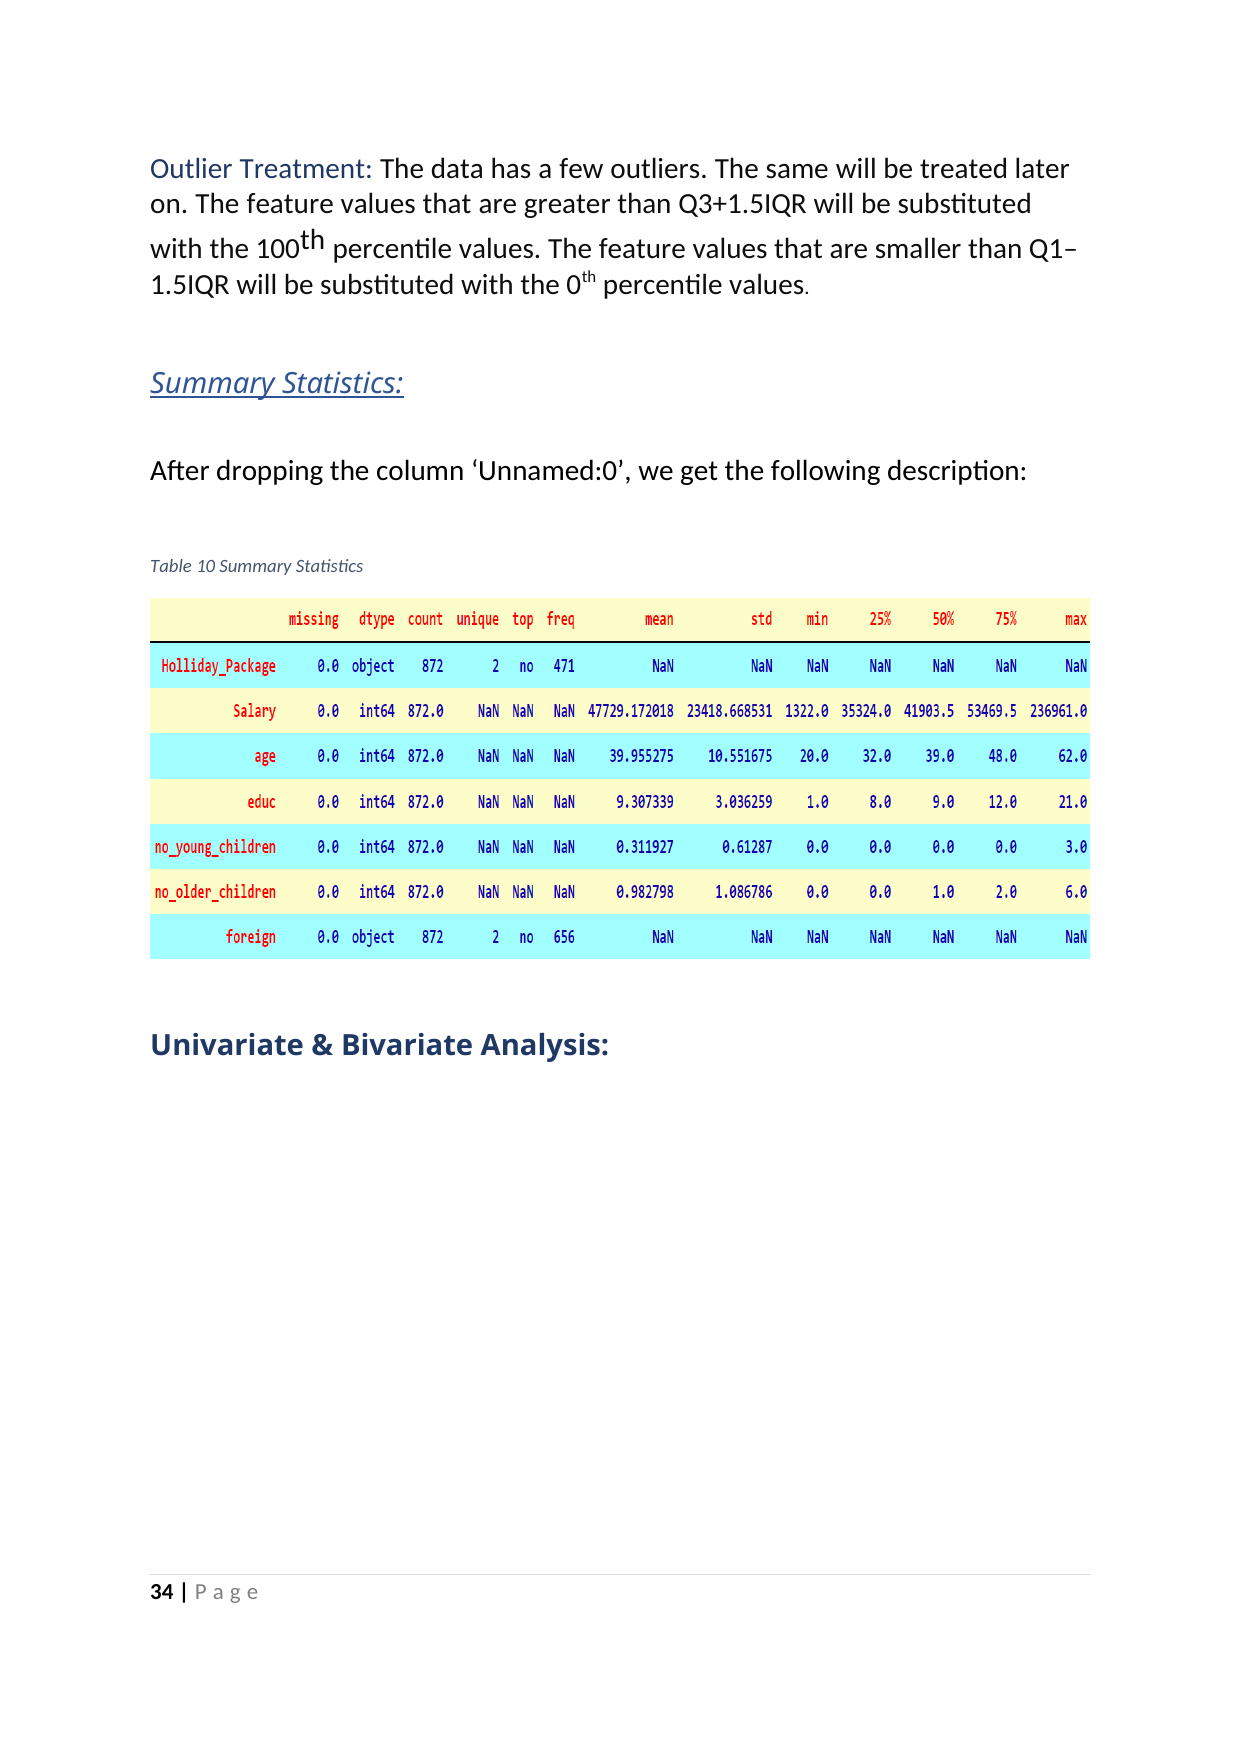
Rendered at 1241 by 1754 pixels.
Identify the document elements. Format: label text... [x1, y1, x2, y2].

subtitle Univariate & Bivariate Analysis: [150, 1024, 1090, 1064]
subtitle Summary Statistics: [150, 363, 1090, 402]
text Table 10 Summary Statistics [150, 554, 1090, 577]
text After dropping the column ‘Unnamed:0’, we get the following description: [150, 452, 1090, 488]
text Outlier Treatment: The data has a few outliers. The same will be treated later on. The feature values that are greater than Q3+1.5IQR will be substituted with the 100th percentile values. The feature values that are smaller than Q1– 1.5IQR will be substituted with the 0th percentile values. [150, 150, 1090, 301]
picture [150, 598, 1091, 959]
